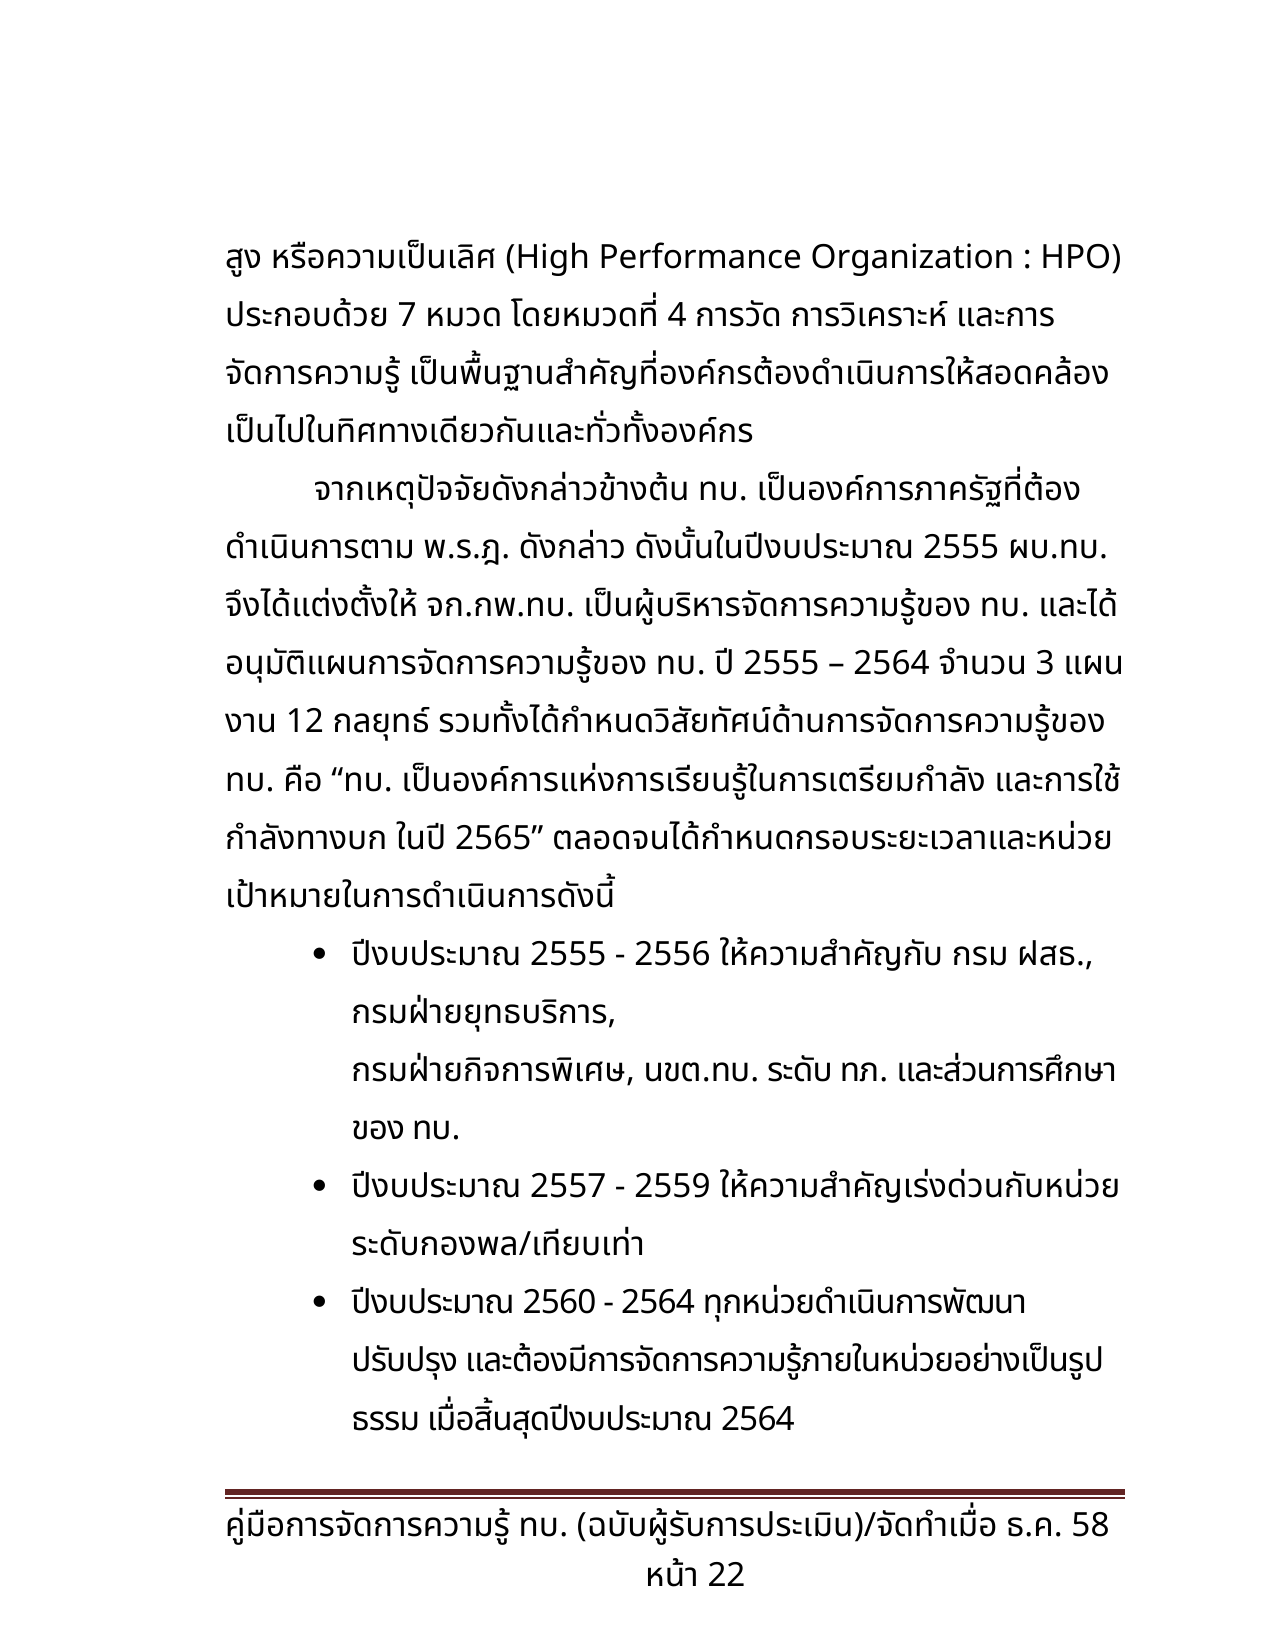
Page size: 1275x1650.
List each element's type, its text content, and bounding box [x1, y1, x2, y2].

list ปีงบประมาณ 2560 - 2564 ทุกหน่วยดำเนินการพัฒนาปรับปรุง และต้องมีการจัดการความรู้ภายในหน่วยอย่างเป็นรูปธรรม เมื่อสิ้นสุดปีงบประมาณ 2564 [314, 1278, 1125, 1445]
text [225, 233, 1125, 457]
list ปีงบประมาณ 2557 - 2559 ให้ความสำคัญเร่งด่วนกับหน่วยระดับกองพล/เทียบเท่า [314, 1162, 1125, 1271]
list ปีงบประมาณ 2555 - 2556 ให้ความสำคัญกับ กรม ฝสธ., กรมฝ่ายยุทธบริการ, [314, 929, 1125, 1038]
list กรมฝ่ายกิจการพิเศษ, นขต.ทบ. ระดับ ทภ. และส่วนการศึกษาของ ทบ. [351, 1046, 1125, 1154]
text จากเหตุปัจจัยดังกล่าวข้างต้น ทบ. เป็นองค์การภาครัฐที่ต้องดำเนินการตาม พ.ร.ฎ. ดังกล่าว ดังนั้นในปีงบประมาณ 2555 ผบ.ทบ. จึงได้แต่งตั้งให้ จก.กพ.ทบ. เป็นผู้บริหารจัดการความรู้ของ ทบ. และได้อนุมัติแผนการจัดการความรู้ของ ทบ. ปี 2555 – 2564 จำนวน 3 แผนงาน 12 กลยุทธ์ รวมทั้งได้กำหนดวิสัยทัศน์ด้านการจัดการความรู้ของ ทบ. คือ “ทบ. เป็นองค์การแห่งการเรียนรู้ในการเตรียมกำลัง และการใช้กำลังทางบก ในปี 2565” ตลอดจนได้กำหนดกรอบระยะเวลาและหน่วยเป้าหมายในการดำเนินการดังนี้ [225, 465, 1125, 922]
